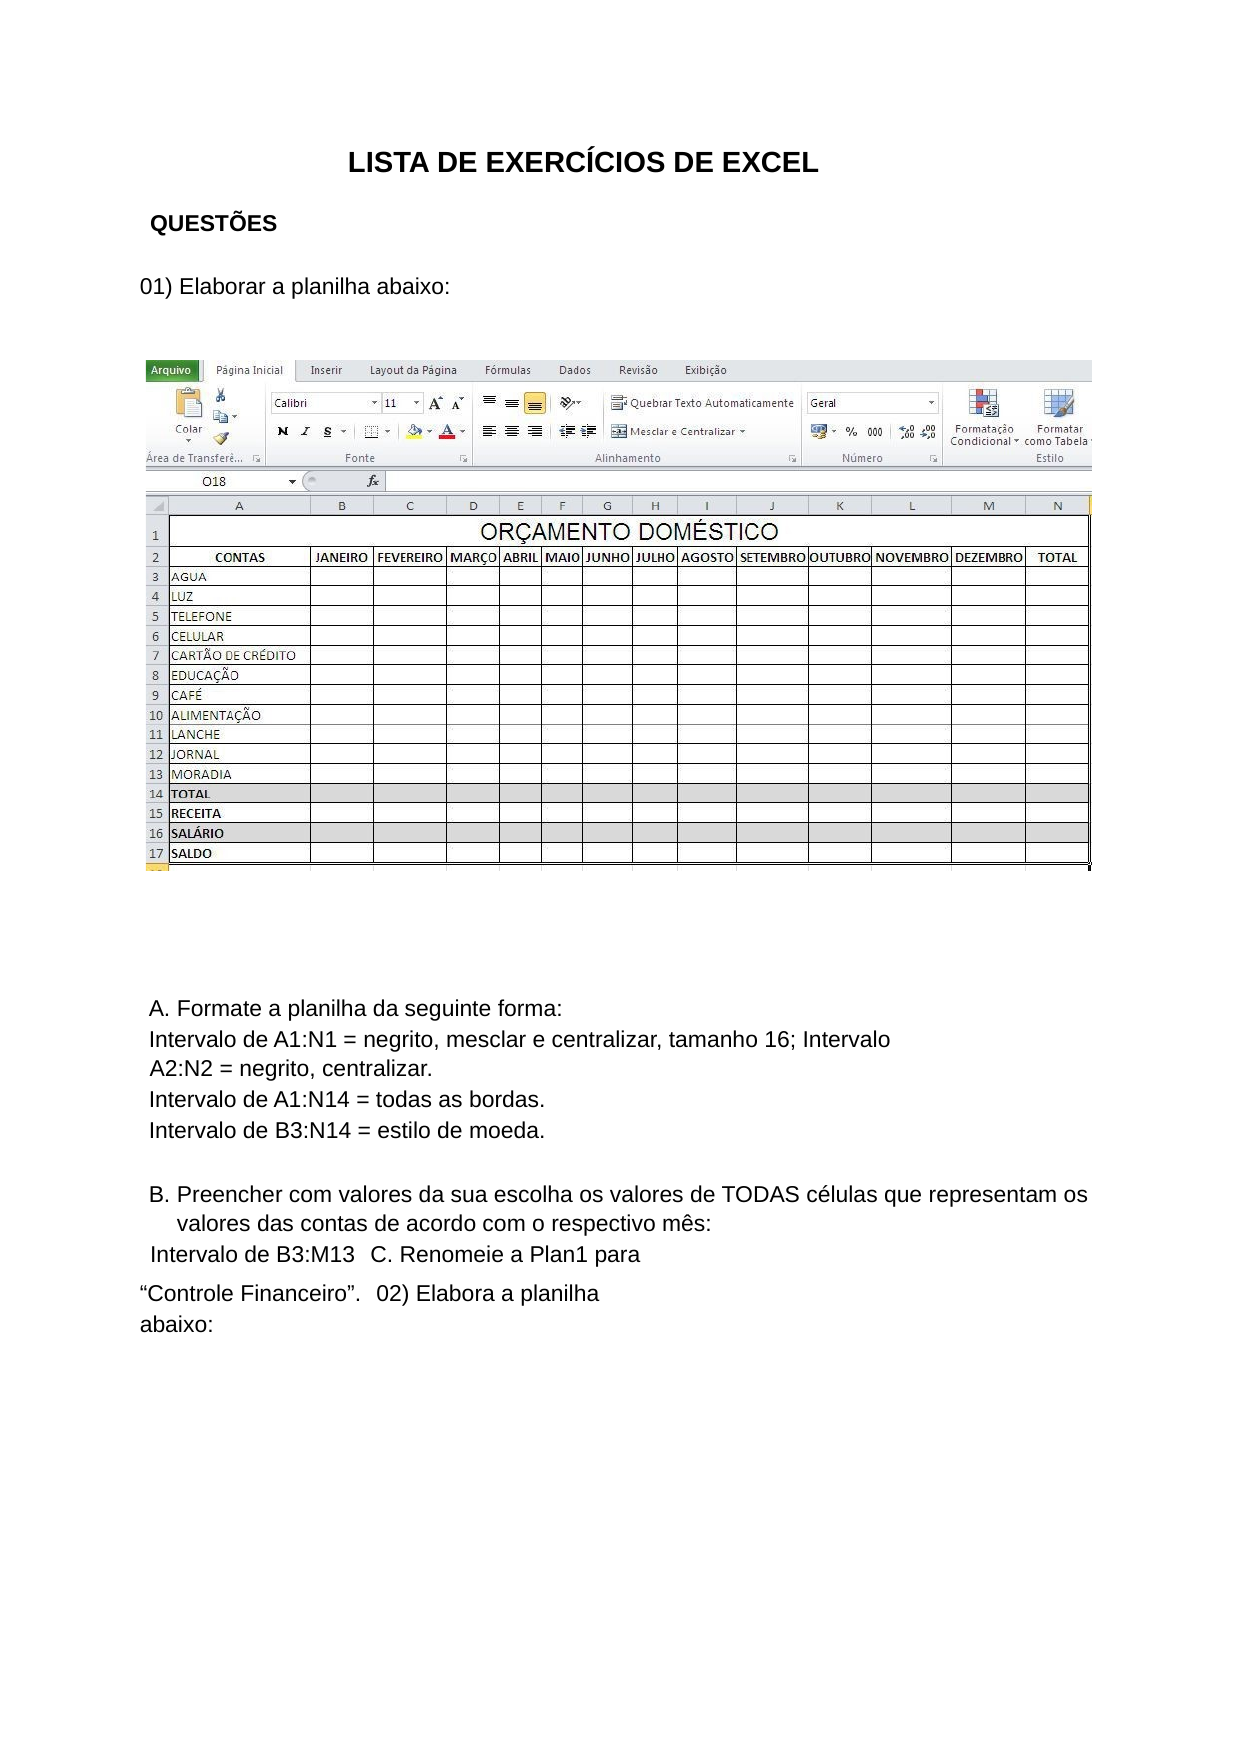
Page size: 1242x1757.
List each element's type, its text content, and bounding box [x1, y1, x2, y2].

text Intervalo de B3:N14 = estilo de moeda. [148, 1117, 1092, 1143]
text 01) Elaborar a planilha abaixo: [139, 273, 1092, 299]
list Preencher com valores da sua escolha os valores de TODAS células que representam os valores das contas de acordo com o respectivo mês: [148, 1181, 1092, 1237]
text Intervalo de B3:M13 C. Renomeie a Plan1 para “Controle Financeiro”. 02) Elabora a planilha abaixo: [139, 1241, 645, 1337]
text LISTA DE EXERCÍCIOS DE EXCEL [178, 145, 1092, 179]
picture [145, 360, 1092, 871]
list Formate a planilha da seguinte forma: [148, 995, 1092, 1021]
text Intervalo de A1:N1 = negrito, mesclar e centralizar, tamanho 16; Intervalo A2:N2 = negrito, centralizar. [148, 1026, 894, 1081]
text QUESTÕES [150, 210, 1092, 236]
text Intervalo de A1:N14 = todas as bordas. [148, 1086, 1092, 1112]
